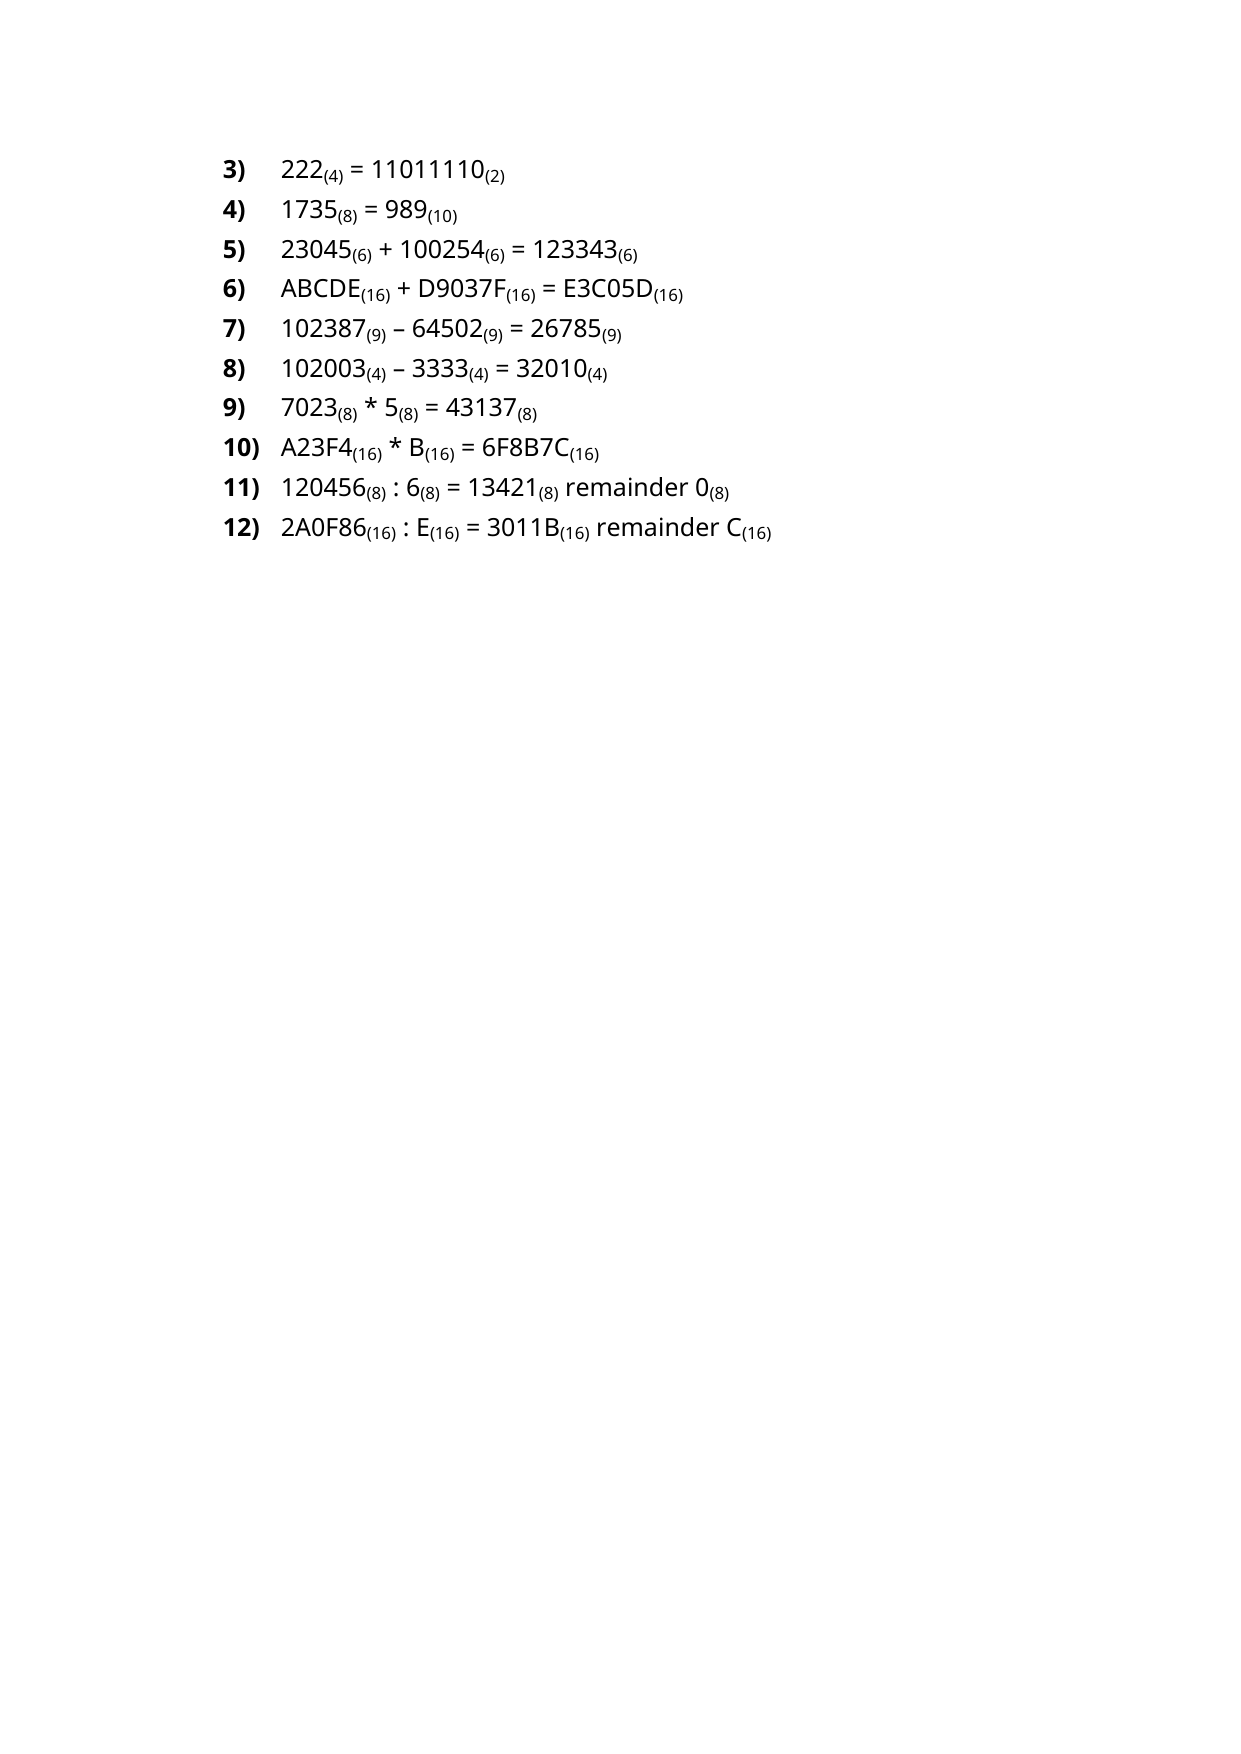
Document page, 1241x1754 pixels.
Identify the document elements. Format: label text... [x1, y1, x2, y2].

list ABCDE(16) + D9037F(16) = E3C05D(16) [223, 267, 1093, 306]
list 23045(6) + 100254(6) = 123343(6) [223, 227, 1093, 267]
list 2A0F86(16) : E(16) = 3011B(16) remainder C(16) [223, 505, 1093, 544]
list 222(4) = 11011110(2) [223, 148, 1093, 187]
list A23F4(16) * B(16) = 6F8B7C(16) [223, 425, 1093, 465]
list 102387(9) – 64502(9) = 26785(9) [223, 306, 1093, 346]
list 120456(8) : 6(8) = 13421(8) remainder 0(8) [223, 465, 1093, 505]
list 1735(8) = 989(10) [223, 187, 1093, 227]
list 102003(4) – 3333(4) = 32010(4) [223, 346, 1093, 386]
list 7023(8) * 5(8) = 43137(8) [223, 386, 1093, 425]
